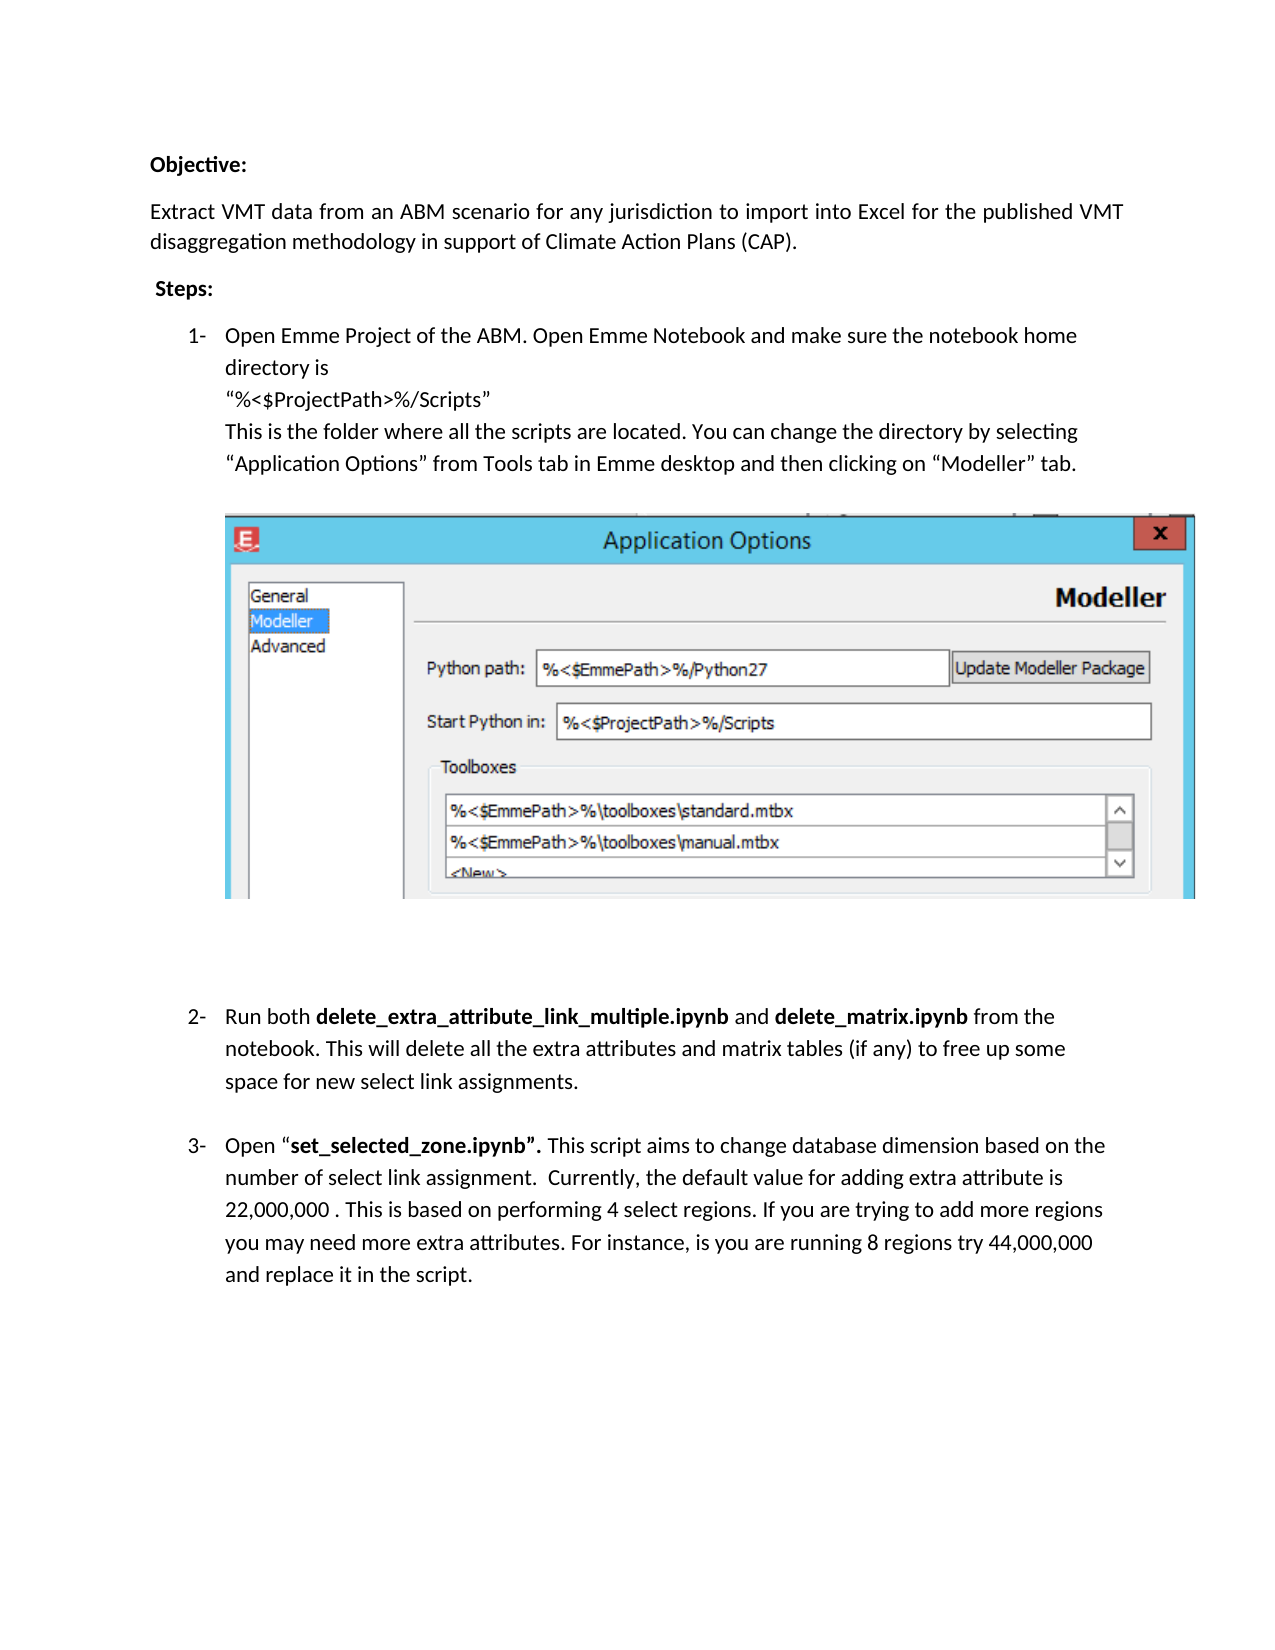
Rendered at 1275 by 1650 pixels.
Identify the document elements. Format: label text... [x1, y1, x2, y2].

text Steps: [150, 274, 1125, 302]
list This is the folder where all the scripts are located. You can change the directory by selecting “Application Options” from Tools tab in Emme desktop and then clicking on “Modeller” tab. [225, 417, 1125, 478]
text Objective: [150, 150, 1125, 178]
list “%<$ProjectPath>%/Scripts” [225, 385, 1125, 413]
picture [225, 513, 1196, 899]
text Extract VMT data from an ABM scenario for any jurisdiction to import into Excel for the published VMT disaggregation methodology in support of Climate Action Plans (CAP). [150, 197, 1125, 255]
list Run both delete_extra_attribute_link_multiple.ipynb and delete_matrix.ipynb from the notebook. This will delete all the extra attributes and matrix tables (if any) to free up some space for new select link assignments. [187, 1002, 1125, 1095]
list Open Emme Project of the ABM. Open Emme Notebook and make sure the notebook home directory is [187, 321, 1125, 381]
list Open “set_selected_zone.ipynb”. This script aims to change database dimension based on the number of select link assignment. Currently, the default value for adding extra attribute is 22,000,000 . This is based on performing 4 select regions. If you are trying to add more regions you may need more extra attributes. For instance, is you are running 8 regions try 44,000,000 and replace it in the script. [187, 1131, 1125, 1288]
